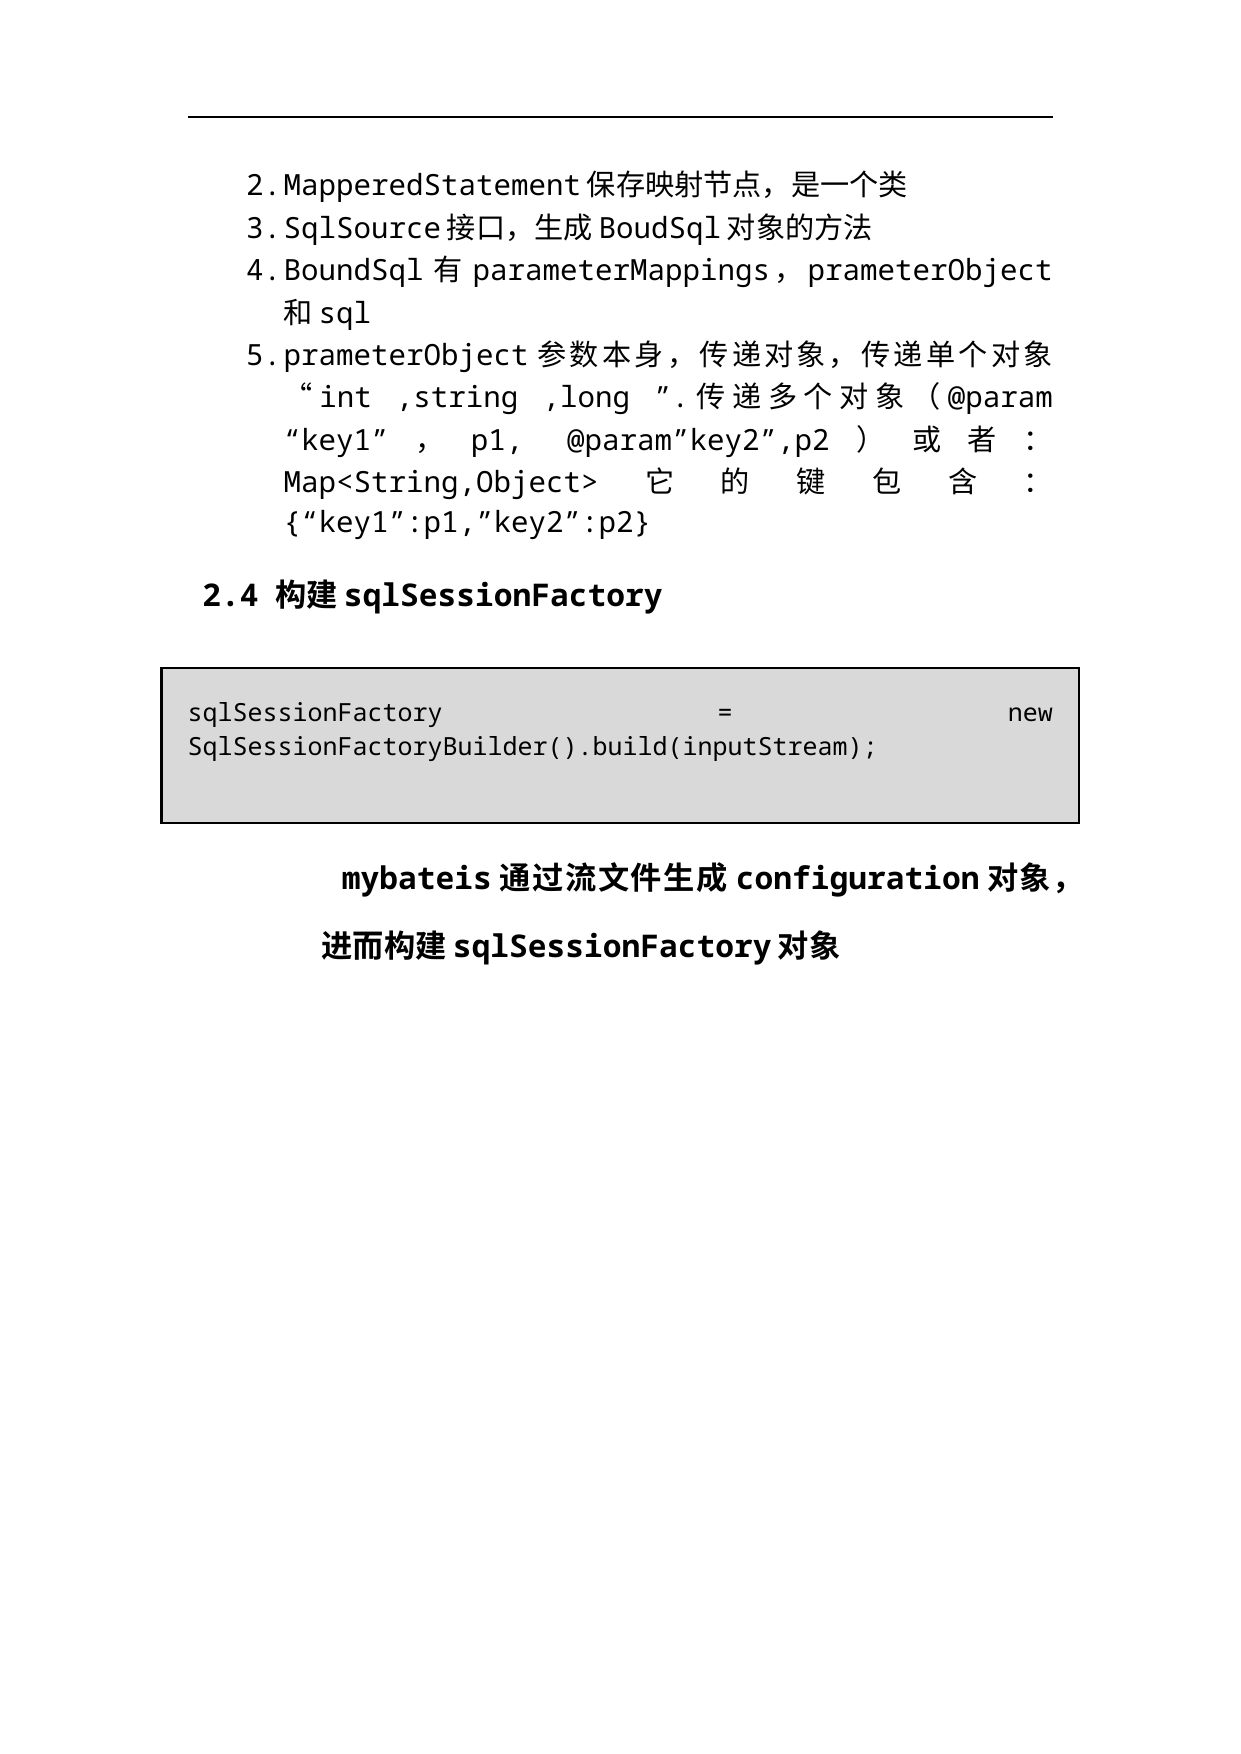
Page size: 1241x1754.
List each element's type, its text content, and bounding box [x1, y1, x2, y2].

list prameterObject参数本身，传递对象，传递单个对象“int ,string ,long ”.传递多个对象（@param “key1”，p1, @param”key2”,p2）或者：Map<String,Object>它的键包含：{“key1”:p1,”key2”:p2} [246, 332, 1053, 541]
subtitle mybateis通过流文件生成configuration对象，进而构建sqlSessionFactory对象 [321, 853, 1053, 966]
subtitle 构建sqlSessionFactory [202, 570, 1053, 615]
text sqlSessionFactory = new SqlSessionFactoryBuilder().build(inputStream); [163, 669, 1078, 735]
list BoundSql有parameterMappings，prameterObject和sql [246, 247, 1053, 332]
list SqlSource接口，生成BoudSql对象的方法 [246, 204, 1053, 247]
list MapperedStatement保存映射节点，是一个类 [246, 162, 1053, 204]
